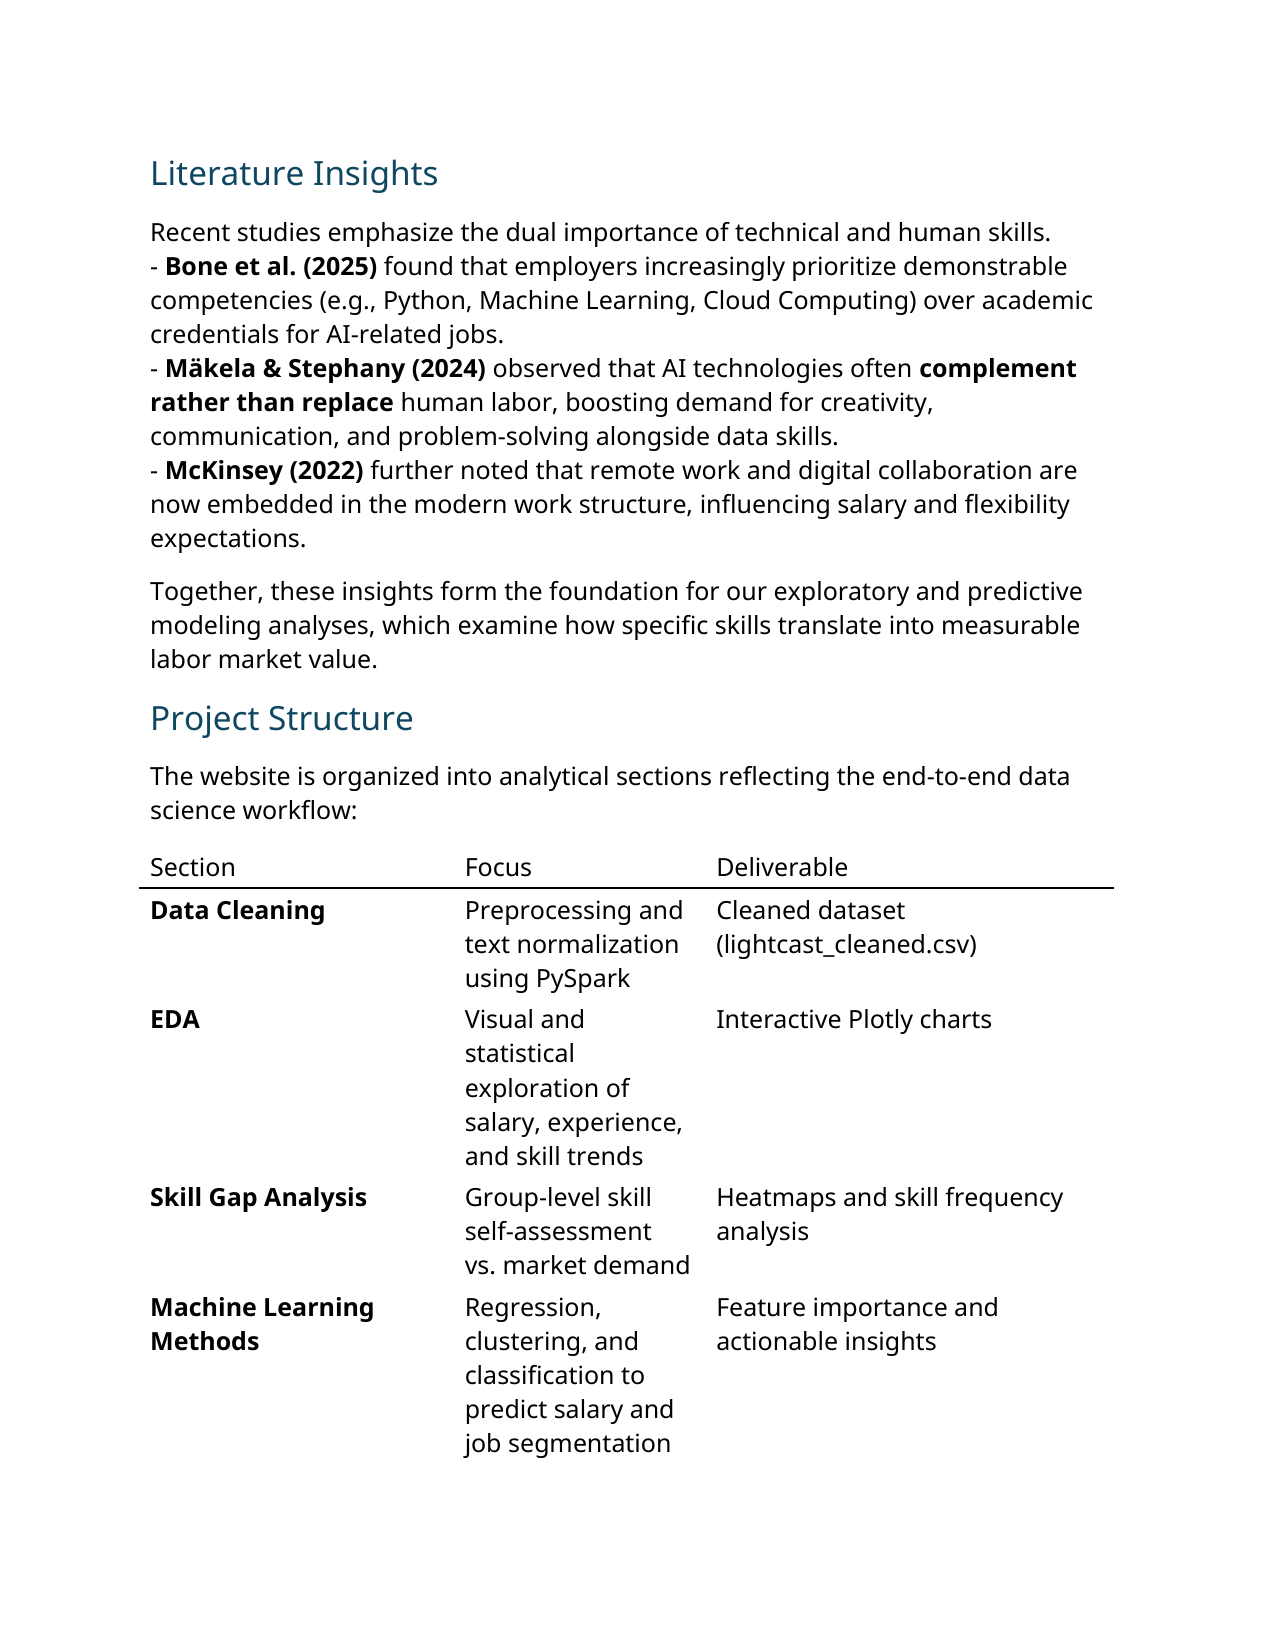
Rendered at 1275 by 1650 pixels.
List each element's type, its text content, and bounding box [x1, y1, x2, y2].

table_cell Data Cleaning [139, 889, 453, 998]
table_header Focus [453, 846, 705, 887]
table_cell EDA [139, 998, 453, 1176]
table_cell Regression, clustering, and classification to predict salary and job segmentation [453, 1286, 705, 1464]
table_cell Machine Learning Methods [139, 1286, 453, 1464]
text The website is organized into analytical sections reflecting the end-to-end data science workflow: [150, 759, 1125, 827]
table_cell Cleaned dataset (lightcast_cleaned.csv) [705, 889, 1114, 998]
subtitle Project Structure [150, 694, 1125, 740]
table_header Section [139, 846, 453, 887]
table_cell Feature importance and actionable insights [705, 1286, 1114, 1464]
table_cell Skill Gap Analysis [139, 1176, 453, 1286]
table_cell Heatmaps and skill frequency analysis [705, 1176, 1114, 1286]
subtitle Literature Insights [150, 150, 1125, 195]
table_cell Preprocessing and text normalization using PySpark [453, 889, 705, 998]
table_cell Group-level skill self-assessment vs. market demand [453, 1176, 705, 1286]
table_cell Interactive Plotly charts [705, 998, 1114, 1176]
table_cell Visual and statistical exploration of salary, experience, and skill trends [453, 998, 705, 1176]
table_header Deliverable [705, 846, 1114, 887]
text Together, these insights form the foundation for our exploratory and predictive modeling analyses, which examine how specific skills translate into measurable labor market value. [150, 573, 1125, 676]
